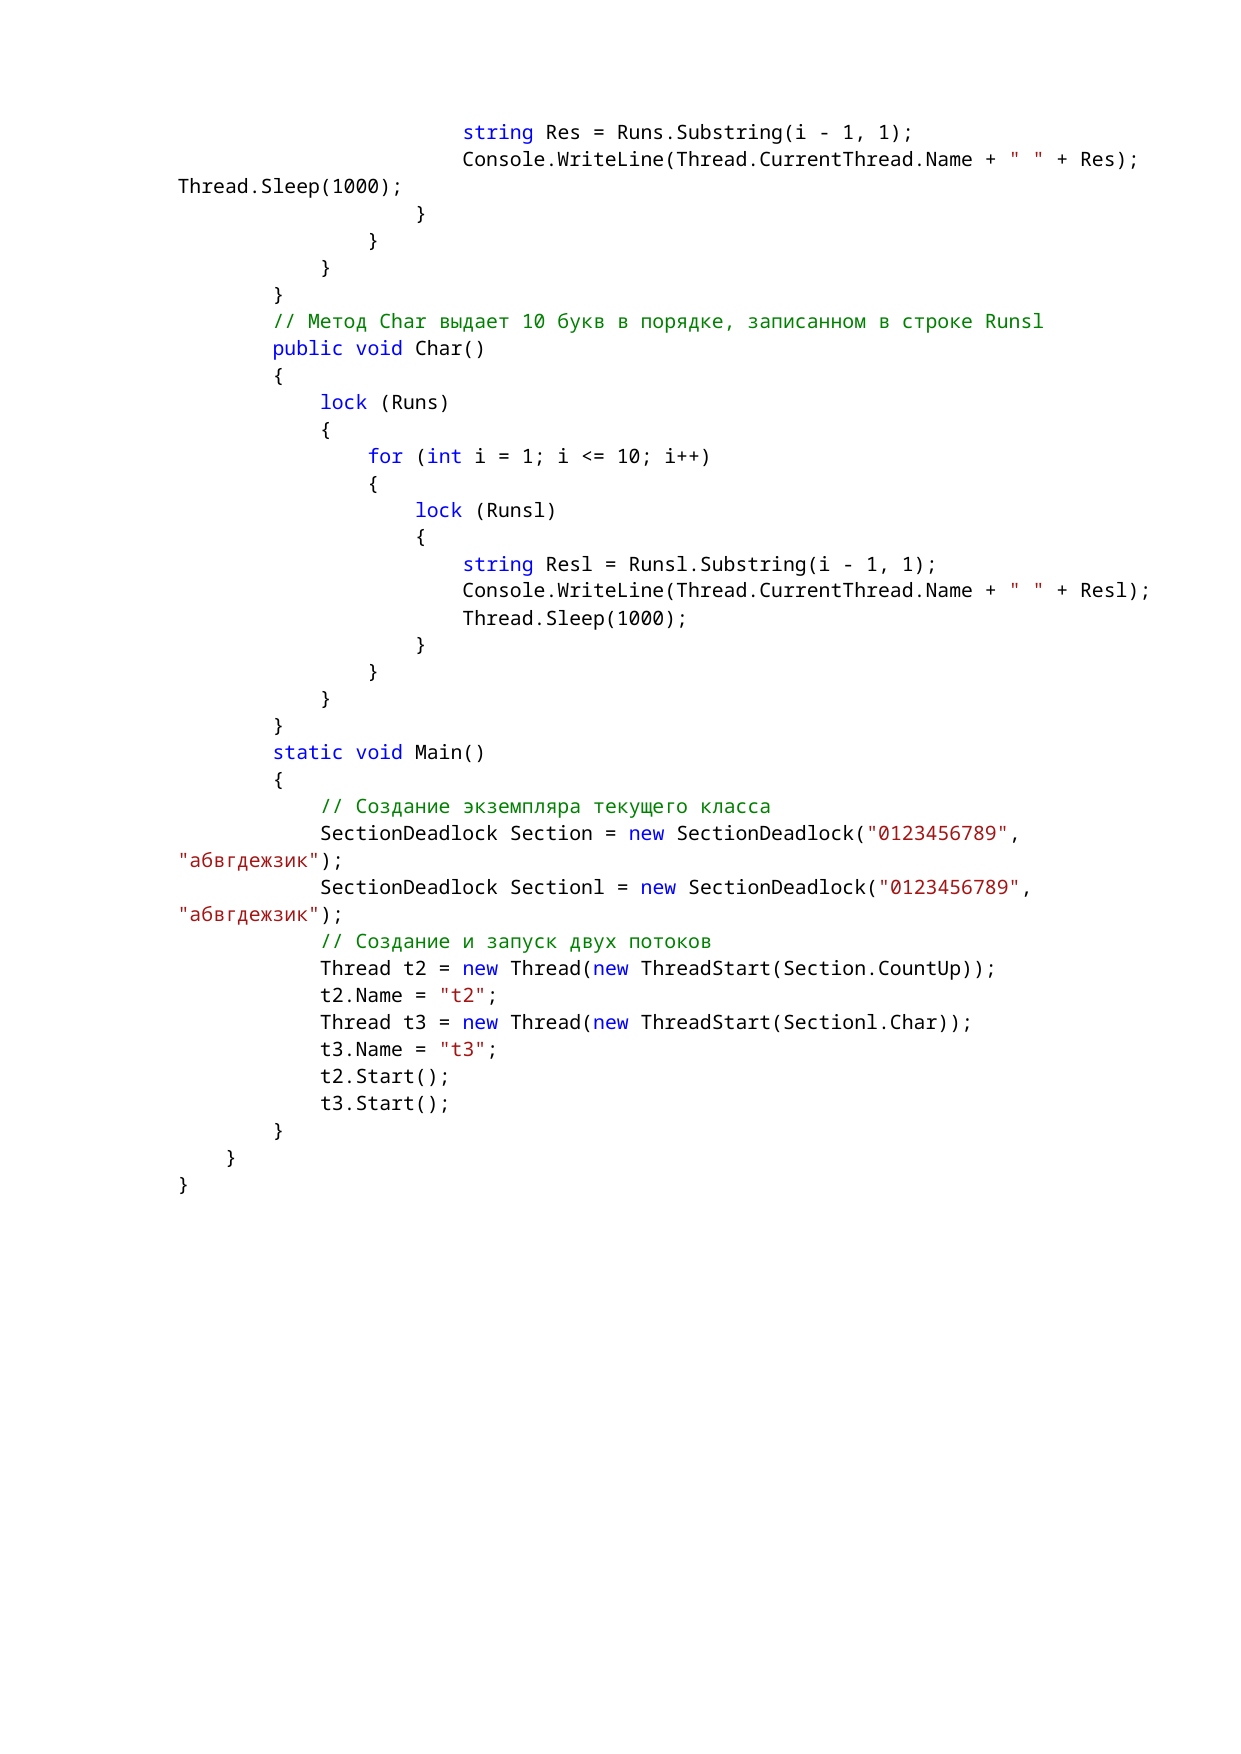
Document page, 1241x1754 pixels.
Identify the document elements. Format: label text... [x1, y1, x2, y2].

text static void Main() [177, 739, 1152, 766]
text { [177, 469, 1152, 496]
text string Res = Runs.Substring(i - 1, 1); [177, 118, 1152, 145]
text string Resl = Runsl.Substring(i - 1, 1); [177, 550, 1152, 577]
text for (int i = 1; i <= 10; i++) [177, 442, 1152, 469]
text lock (Runs) [177, 388, 1152, 415]
text // Создание и запуск двух потоков [177, 927, 1152, 954]
text Thread.Sleep(1000); [177, 604, 1152, 631]
text // Создание экземпляра текущего класса [177, 793, 1152, 819]
text } [177, 1170, 1152, 1197]
text t3.Name = "t3"; [177, 1035, 1152, 1062]
text // Метод Char выдает 10 букв в порядке, записанном в строке Runsl [177, 307, 1152, 334]
text t3.Start(); [177, 1089, 1152, 1116]
text } [177, 199, 1152, 226]
text } [177, 1143, 1152, 1170]
text lock (Runsl) [177, 496, 1152, 523]
text t2.Name = "t2"; [177, 981, 1152, 1008]
text } [177, 712, 1152, 739]
text } [177, 280, 1152, 307]
text { [177, 361, 1152, 388]
text Console.WriteLine(Thread.CurrentThread.Name + " " + Res); Thread.Sleep(1000); [177, 145, 1152, 199]
text } [177, 253, 1152, 280]
text SectionDeadlock Sectionl = new SectionDeadlock("0123456789", "абвгдежзик"); [177, 873, 1152, 927]
text public void Char() [177, 334, 1152, 361]
text Thread t2 = new Thread(new ThreadStart(Section.CountUp)); [177, 954, 1152, 981]
text { [177, 523, 1152, 550]
text } [177, 685, 1152, 712]
text Thread t3 = new Thread(new ThreadStart(Sectionl.Char)); [177, 1008, 1152, 1035]
text SectionDeadlock Section = new SectionDeadlock("0123456789", "абвгдежзик"); [177, 819, 1152, 873]
text t2.Start(); [177, 1062, 1152, 1089]
text { [177, 766, 1152, 793]
text } [177, 658, 1152, 685]
text } [177, 631, 1152, 658]
text } [177, 1116, 1152, 1143]
text { [177, 415, 1152, 442]
text } [177, 226, 1152, 253]
text Console.WriteLine(Thread.CurrentThread.Name + " " + Resl); [177, 577, 1152, 604]
